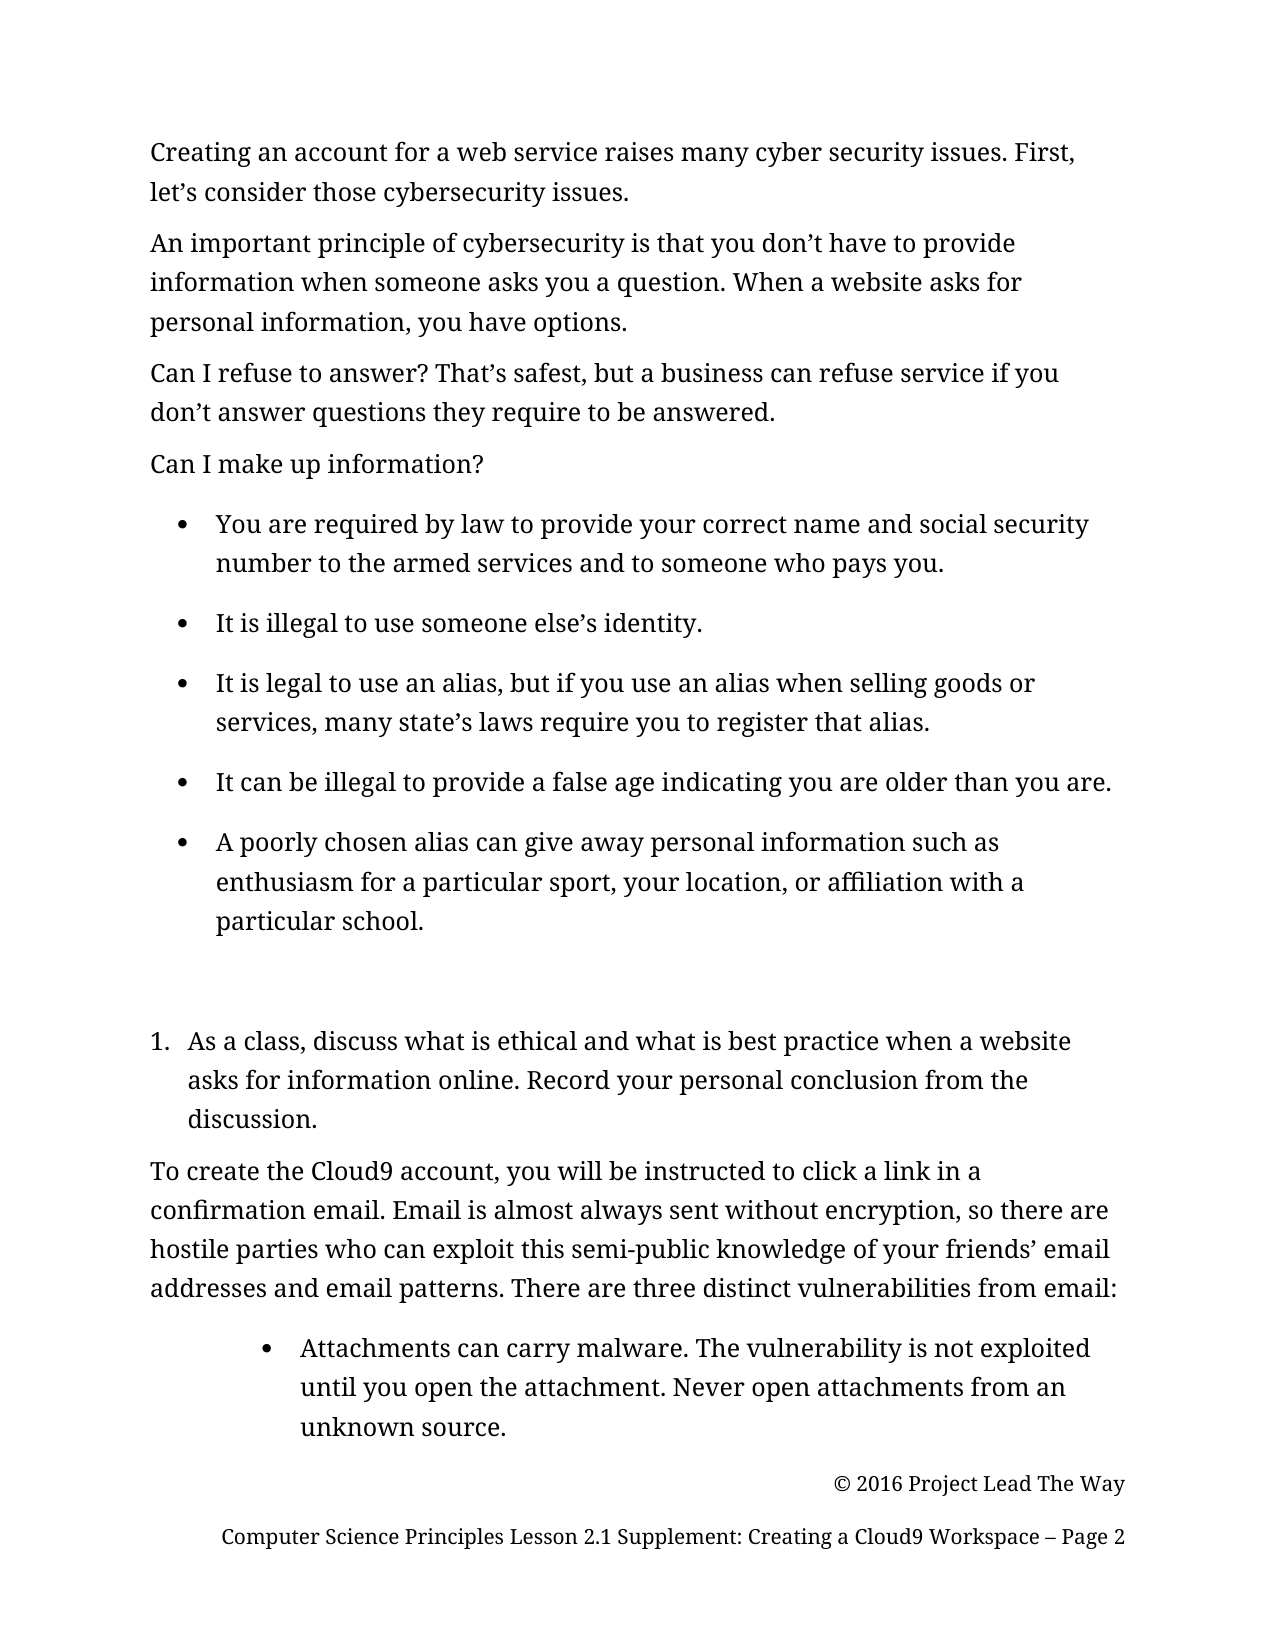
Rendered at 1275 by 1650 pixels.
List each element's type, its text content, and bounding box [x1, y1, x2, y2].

list Attachments can carry malware. The vulnerability is not exploited until you open the attachment. Never open attachments from an unknown source. [262, 1331, 1125, 1443]
text An important principle of cybersecurity is that you don’t have to provide information when someone asks you a question. When a website asks for personal information, you have options. [150, 226, 1125, 338]
text Can I refuse to answer? That’s safest, but a business can refuse service if you don’t answer questions they require to be answered. [150, 356, 1125, 429]
list It is illegal to use someone else’s identity. [178, 606, 1125, 640]
text To create the Cloud9 account, you will be instructed to click a link in a confirmation email. Email is almost always sent without encryption, so there are hostile parties who can exploit this semi-public knowledge of your friends’ email addresses and email patterns. There are three distinct vulnerabilities from email: [150, 1153, 1125, 1305]
list A poorly chosen alias can give away personal information such as enthusiasm for a particular sport, your location, or affiliation with a particular school. [178, 825, 1125, 937]
list As a class, discuss what is ethical and what is best practice when a website asks for information online. Record your personal conclusion from the discussion. [150, 1023, 1125, 1136]
list You are required by law to provide your correct name and social security number to the armed services and to someone who pays you. [178, 507, 1125, 580]
list It is legal to use an alias, but if you use an alias when selling goods or services, many state’s laws require you to register that alias. [178, 666, 1125, 739]
text Creating an account for a web service raises many cyber security issues. First, let’s consider those cybersecurity issues. [150, 135, 1125, 208]
text Can I make up information? [150, 447, 1125, 481]
list It can be illegal to provide a false age indicating you are older than you are. [178, 765, 1125, 799]
